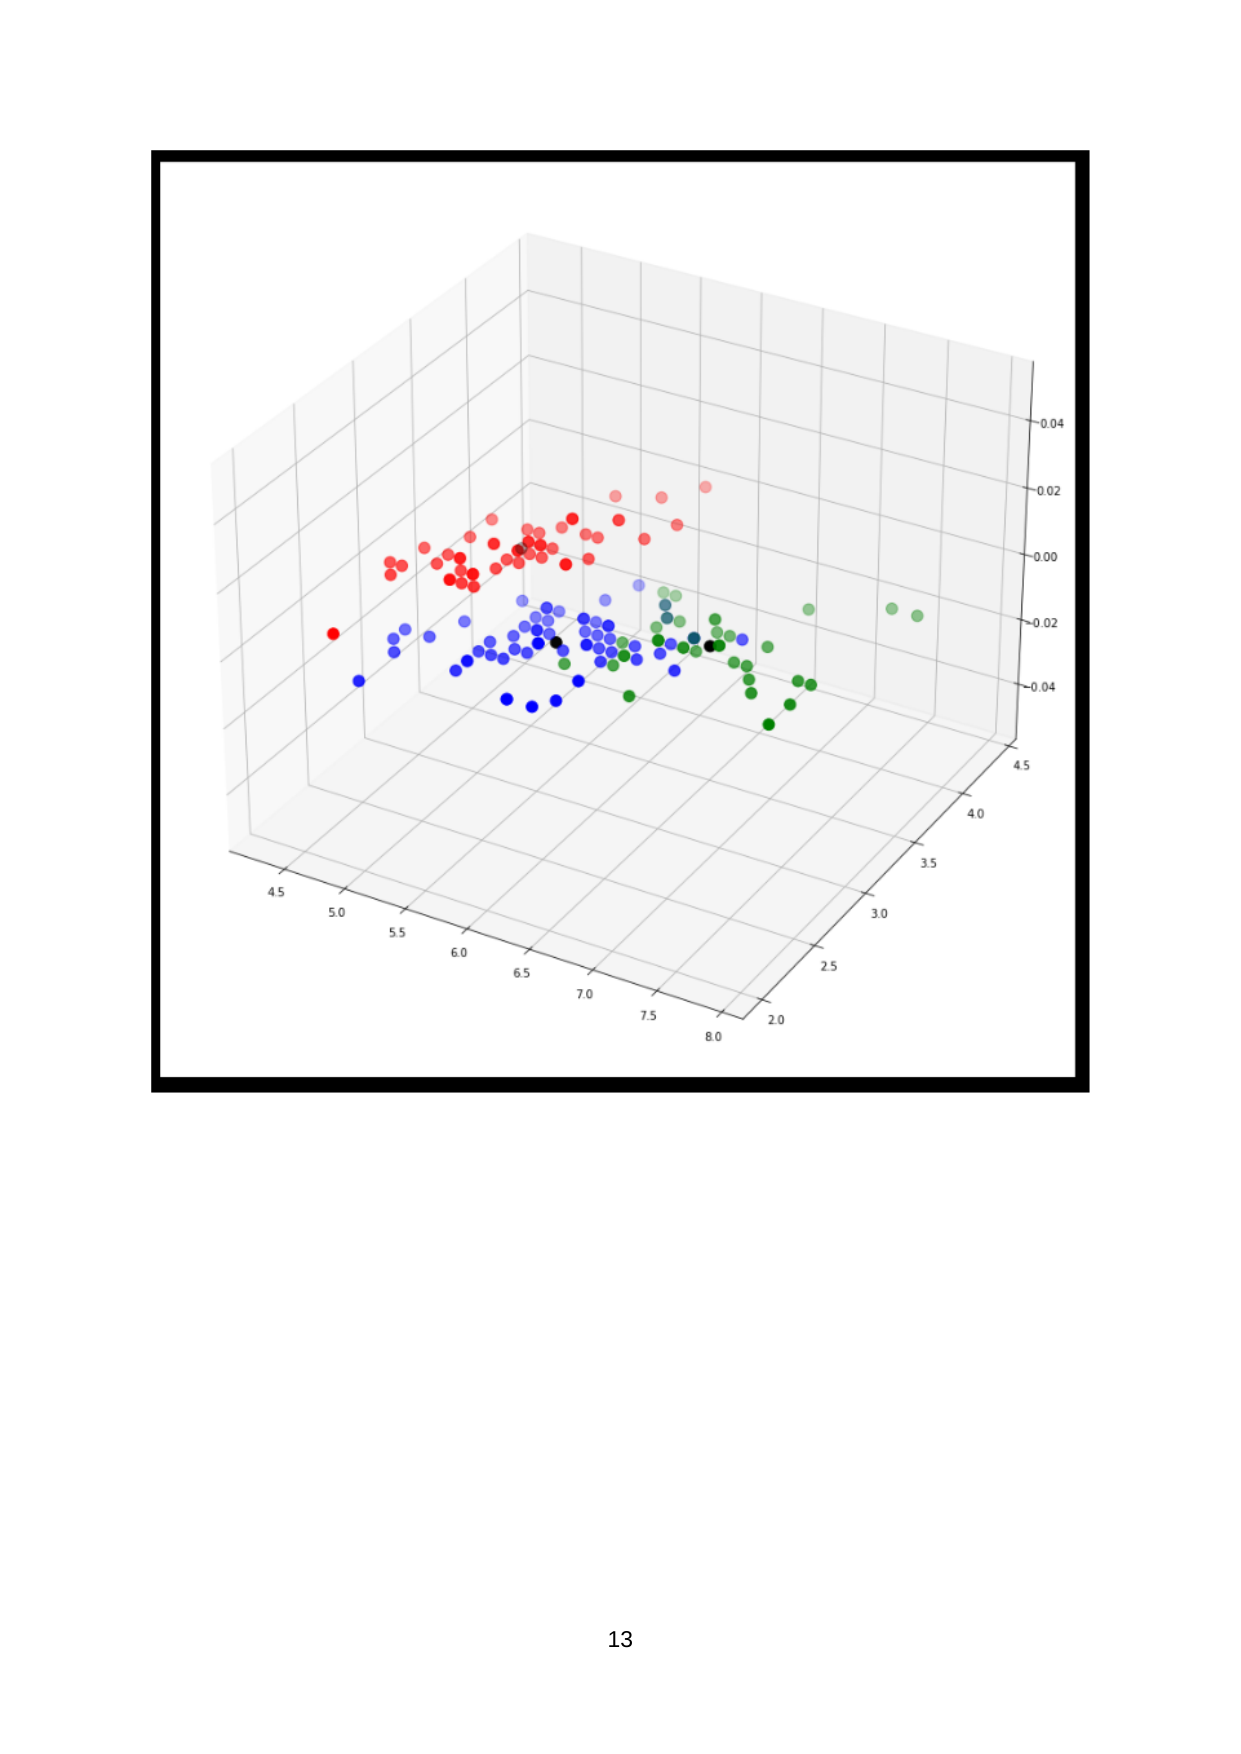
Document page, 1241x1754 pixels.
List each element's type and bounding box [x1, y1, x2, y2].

picture [150, 150, 1091, 1094]
